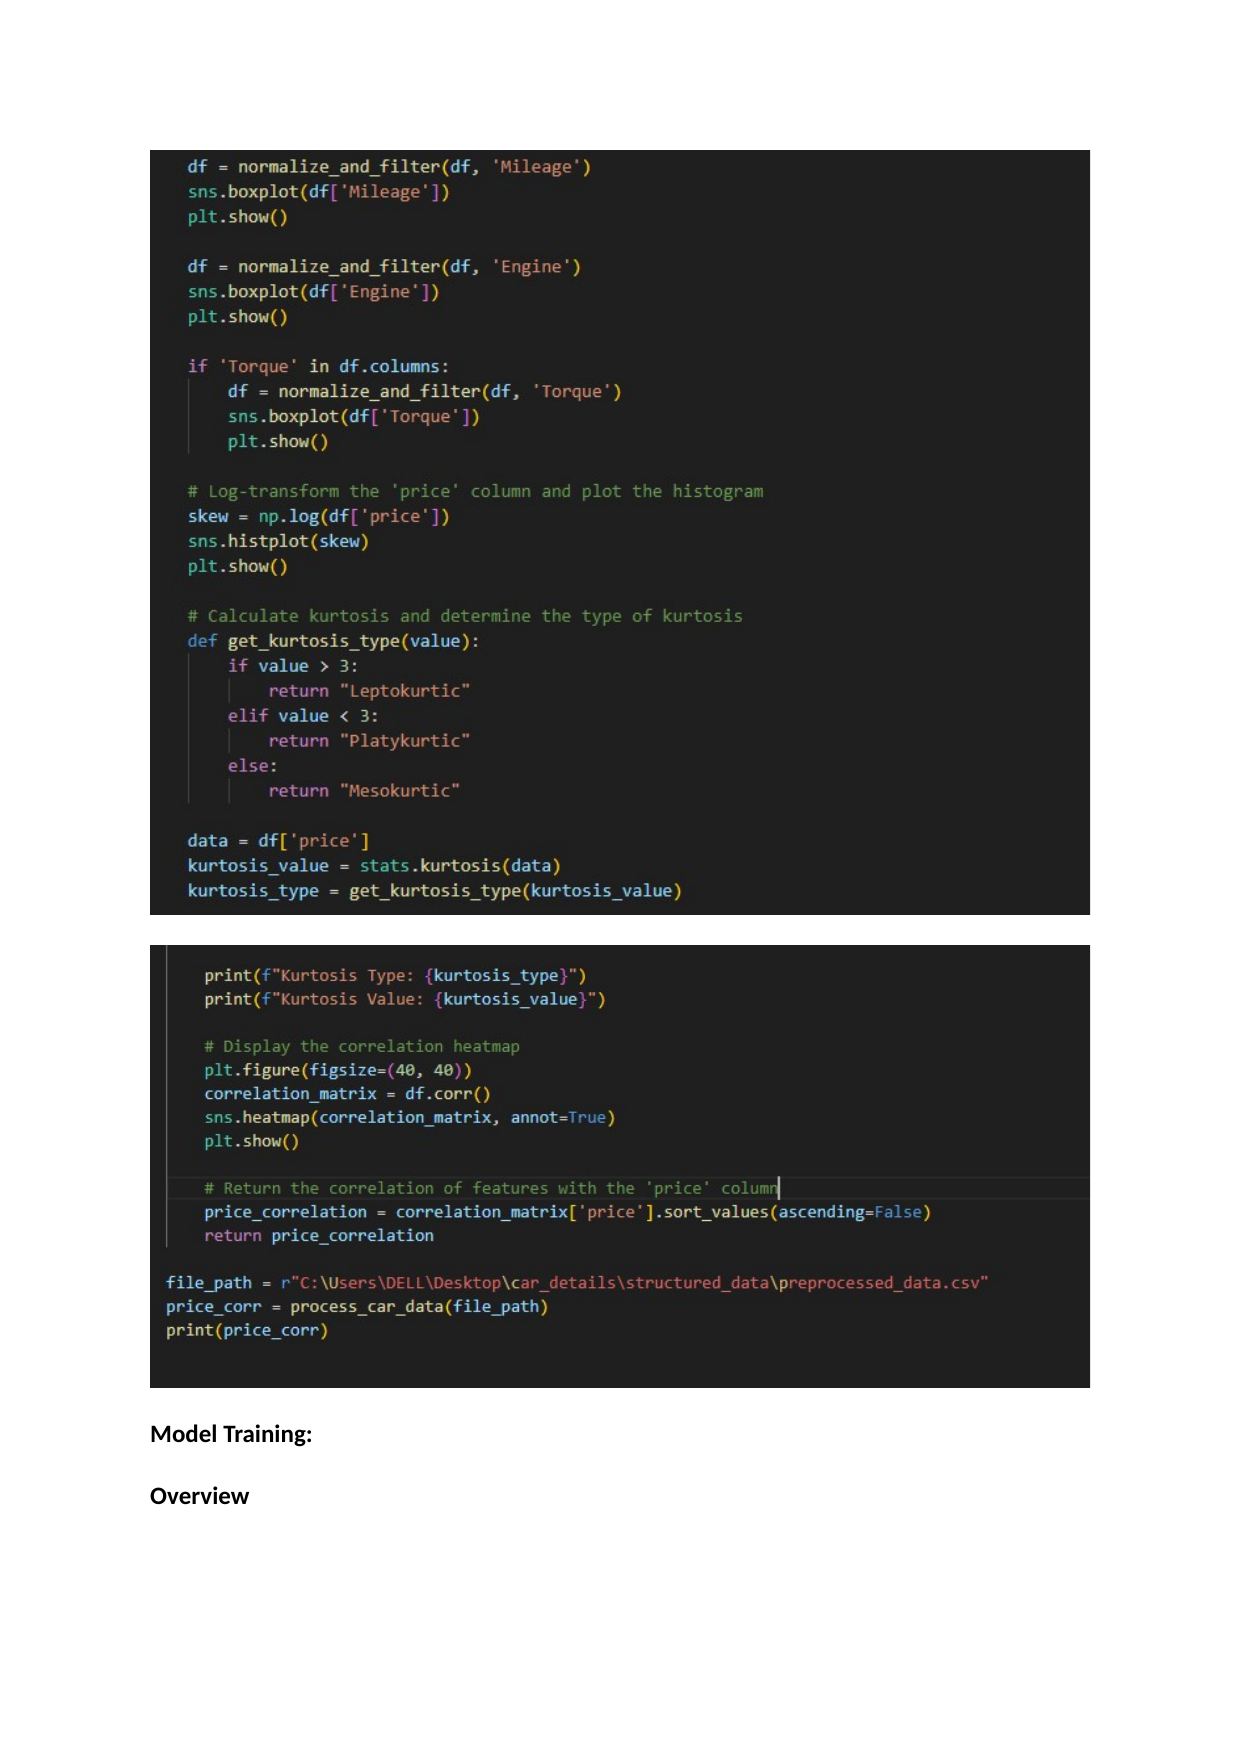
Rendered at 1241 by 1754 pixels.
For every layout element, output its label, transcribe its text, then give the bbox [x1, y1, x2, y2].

picture [150, 150, 1091, 915]
text Overview [150, 1480, 1090, 1511]
picture [150, 945, 1091, 1388]
text Model Training: [150, 1418, 1090, 1448]
